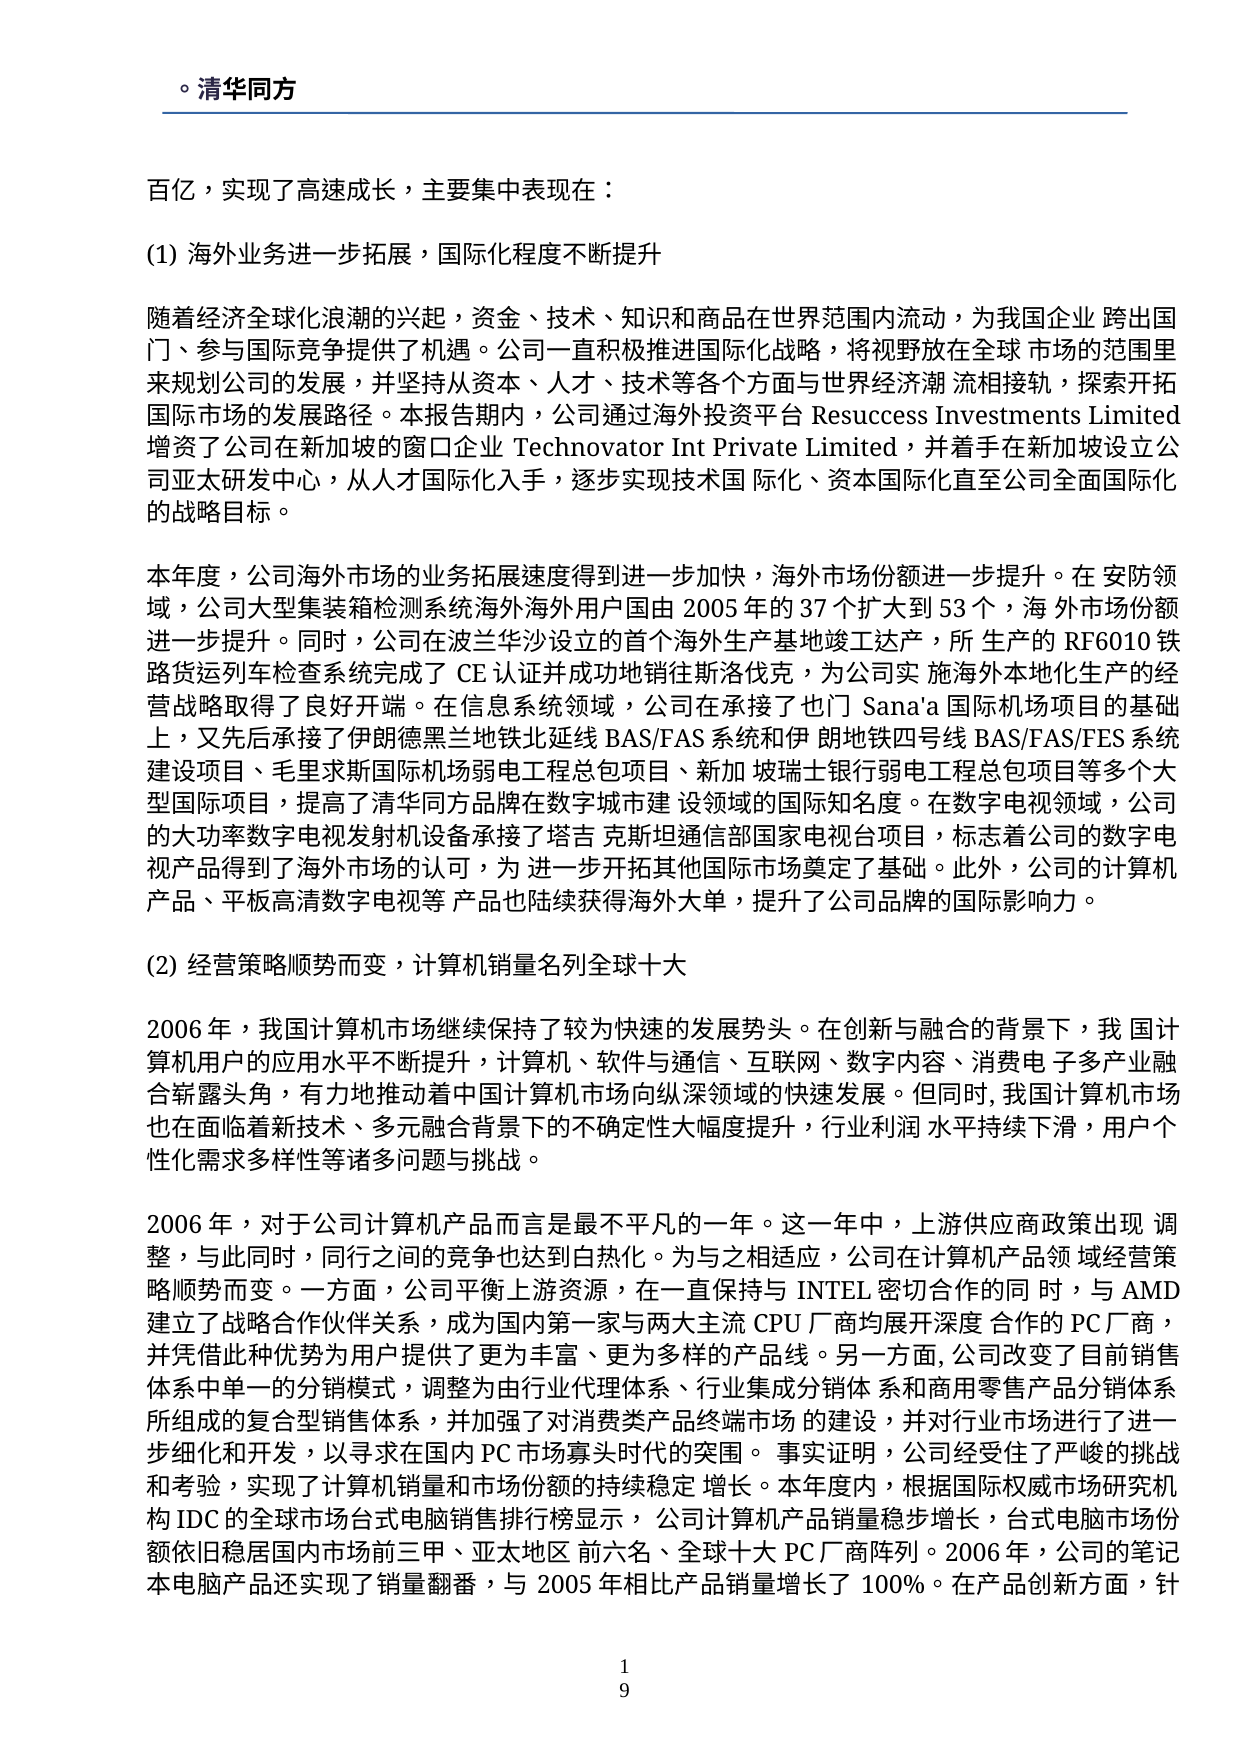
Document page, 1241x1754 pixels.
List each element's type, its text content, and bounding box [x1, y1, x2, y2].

text 2006年，我国计算机市场继续保持了较为快速的发展势头。在创新与融合的背景下，我 国计算机用户的应用水平不断提升，计算机、软件与通信、互联网、数字内容、消费电 子多产业融合崭露头角，有力地推动着中国计算机市场向纵深领域的快速发展。但同时, 我国计算机市场也在面临着新技术、多元融合背景下的不确定性大幅度提升，行业利润 水平持续下滑，用户个性化需求多样性等诸多问题与挑战。 [146, 1012, 1181, 1176]
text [146, 173, 1181, 206]
list 海外业务进一步拓展，国际化程度不断提升 [132, 238, 1181, 270]
text 随着经济全球化浪潮的兴起，资金、技术、知识和商品在世界范围内流动，为我国企业 跨出国门、参与国际竞争提供了机遇。公司一直积极推进国际化战略，将视野放在全球 市场的范围里来规划公司的发展，并坚持从资本、人才、技术等各个方面与世界经济潮 流相接轨，探索开拓国际市场的发展路径。本报告期内，公司通过海外投资平台Resuccess Investments Limited 增资了公司在新加坡的窗口企业 Technovator Int Private Limited，并着手在新加坡设立公司亚太研发中心，从人才国际化入手，逐步实现技术国 际化、资本国际化直至公司全面国际化的战略目标。 [146, 301, 1181, 528]
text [146, 1208, 1181, 1600]
list 经营策略顺势而变，计算机销量名列全球十大 [146, 948, 1181, 981]
text 本年度，公司海外市场的业务拓展速度得到进一步加快，海外市场份额进一步提升。在 安防领域，公司大型集装箱检测系统海外海外用户国由2005年的37个扩大到53个，海 外市场份额进一步提升。同时，公司在波兰华沙设立的首个海外生产基地竣工达产，所 生产的RF6010铁路货运列车检查系统完成了 CE认证并成功地销往斯洛伐克，为公司实 施海外本地化生产的经营战略取得了良好开端。在信息系统领域，公司在承接了也门 Sana'a国际机场项目的基础上，又先后承接了伊朗德黑兰地铁北延线BAS/FAS系统和伊 朗地铁四号线BAS/FAS/FES系统建设项目、毛里求斯国际机场弱电工程总包项目、新加 坡瑞士银行弱电工程总包项目等多个大型国际项目，提高了清华同方品牌在数字城市建 设领域的国际知名度。在数字电视领域，公司的大功率数字电视发射机设备承接了塔吉 克斯坦通信部国家电视台项目，标志着公司的数字电视产品得到了海外市场的认可，为 进一步开拓其他国际市场奠定了基础。此外，公司的计算机产品、平板高清数字电视等 产品也陆续获得海外大单，提升了公司品牌的国际影响力。 [146, 559, 1181, 917]
